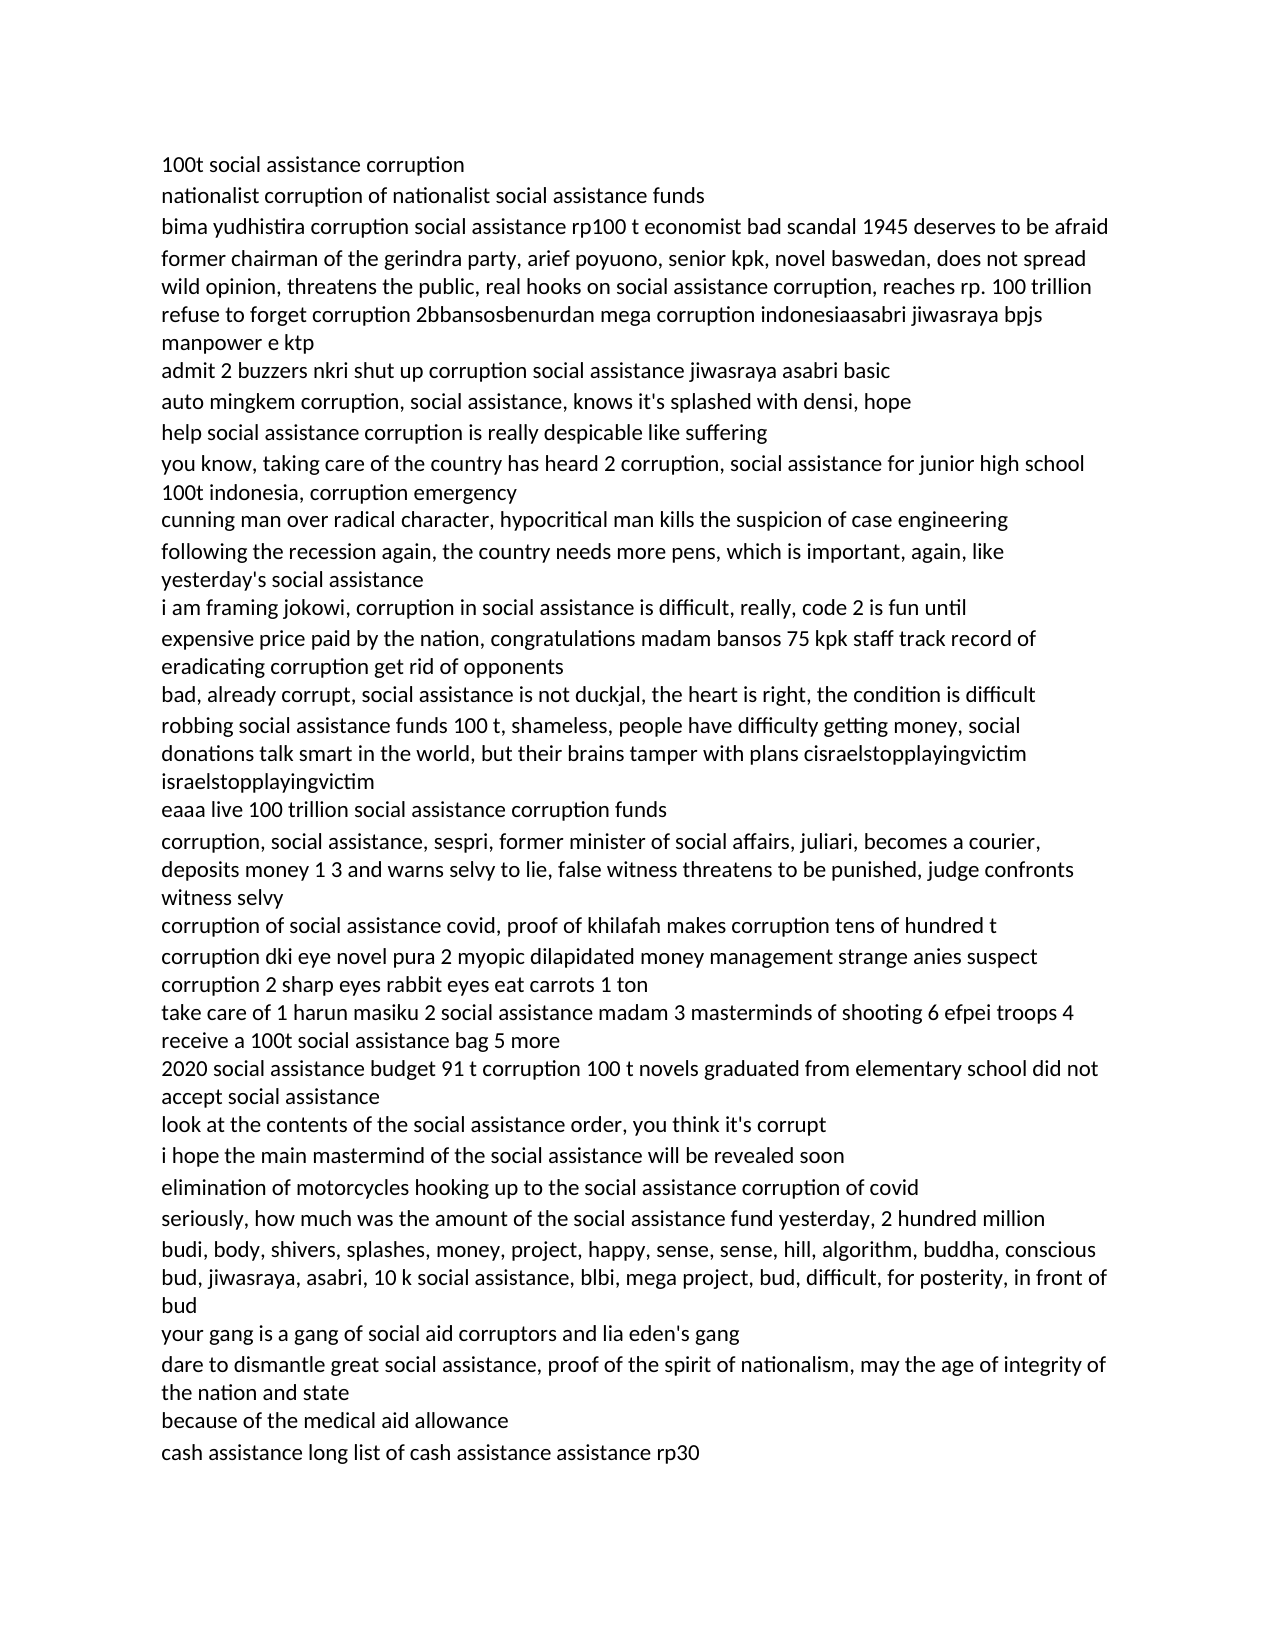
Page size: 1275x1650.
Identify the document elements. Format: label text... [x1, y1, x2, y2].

table_cell robbing social assistance funds 100 t, shameless, people have difficulty getting money, social donations talk smart in the world, but their brains tamper with plans cisraelstopplayingvictim israelstopplayingvictim [150, 711, 1125, 796]
table_cell take care of 1 harun masiku 2 social assistance madam 3 masterminds of shooting 6 efpei troops 4 receive a 100t social assistance bag 5 more [150, 998, 1125, 1054]
table_cell former chairman of the gerindra party, arief poyuono, senior kpk, novel baswedan, does not spread wild opinion, threatens the public, real hooks on social assistance corruption, reaches rp. 100 trillion [150, 244, 1125, 300]
table_cell expensive price paid by the nation, congratulations madam bansos 75 kpk staff track record of eradicating corruption get rid of opponents [150, 624, 1125, 680]
table_cell i am framing jokowi, corruption in social assistance is difficult, really, code 2 is fun until [150, 593, 1125, 624]
table_cell cash assistance long list of cash assistance assistance rp30 [150, 1438, 1125, 1469]
table_cell 2020 social assistance budget 91 t corruption 100 t novels graduated from elementary school did not accept social assistance [150, 1054, 1125, 1110]
table_cell your gang is a gang of social aid corruptors and lia eden's gang [150, 1319, 1125, 1351]
table_cell eaaa live 100 trillion social assistance corruption funds [150, 796, 1125, 827]
table_cell help social assistance corruption is really despicable like suffering [150, 418, 1125, 449]
table_cell look at the contents of the social assistance order, you think it's corrupt [150, 1110, 1125, 1141]
table_cell auto mingkem corruption, social assistance, knows it's splashed with densi, hope [150, 387, 1125, 418]
table_cell bima yudhistira corruption social assistance rp100 t economist bad scandal 1945 deserves to be afraid [150, 213, 1125, 244]
table_cell i hope the main mastermind of the social assistance will be revealed soon [150, 1141, 1125, 1173]
table_cell following the recession again, the country needs more pens, which is important, again, like yesterday's social assistance [150, 537, 1125, 593]
table_cell admit 2 buzzers nkri shut up corruption social assistance jiwasraya asabri basic [150, 356, 1125, 387]
table_cell corruption dki eye novel pura 2 myopic dilapidated money management strange anies suspect corruption 2 sharp eyes rabbit eyes eat carrots 1 ton [150, 942, 1125, 998]
table_cell elimination of motorcycles hooking up to the social assistance corruption of covid [150, 1173, 1125, 1204]
table_cell you know, taking care of the country has heard 2 corruption, social assistance for junior high school 100t indonesia, corruption emergency [150, 450, 1125, 506]
table_cell dare to dismantle great social assistance, proof of the spirit of nationalism, may the age of integrity of the nation and state [150, 1351, 1125, 1407]
table_cell corruption, social assistance, sespri, former minister of social affairs, juliari, becomes a courier, deposits money 1 3 and warns selvy to lie, false witness threatens to be punished, judge confronts witness selvy [150, 827, 1125, 911]
table_cell seriously, how much was the amount of the social assistance fund yesterday, 2 hundred million [150, 1204, 1125, 1235]
table_cell cunning man over radical character, hypocritical man kills the suspicion of case engineering [150, 506, 1125, 537]
table_cell bad, already corrupt, social assistance is not duckjal, the heart is right, the condition is difficult [150, 680, 1125, 711]
table_cell budi, body, shivers, splashes, money, project, happy, sense, sense, hill, algorithm, buddha, conscious bud, jiwasraya, asabri, 10 k social assistance, blbi, mega project, bud, difficult, for posterity, in front of bud [150, 1235, 1125, 1319]
table_cell because of the medical aid allowance [150, 1407, 1125, 1438]
table_cell corruption of social assistance covid, proof of khilafah makes corruption tens of hundred t [150, 911, 1125, 942]
table_cell 100t social assistance corruption [150, 150, 1125, 181]
table_cell refuse to forget corruption 2bbansosbenurdan mega corruption indonesiaasabri jiwasraya bpjs manpower e ktp [150, 300, 1125, 356]
table_cell nationalist corruption of nationalist social assistance funds [150, 181, 1125, 212]
